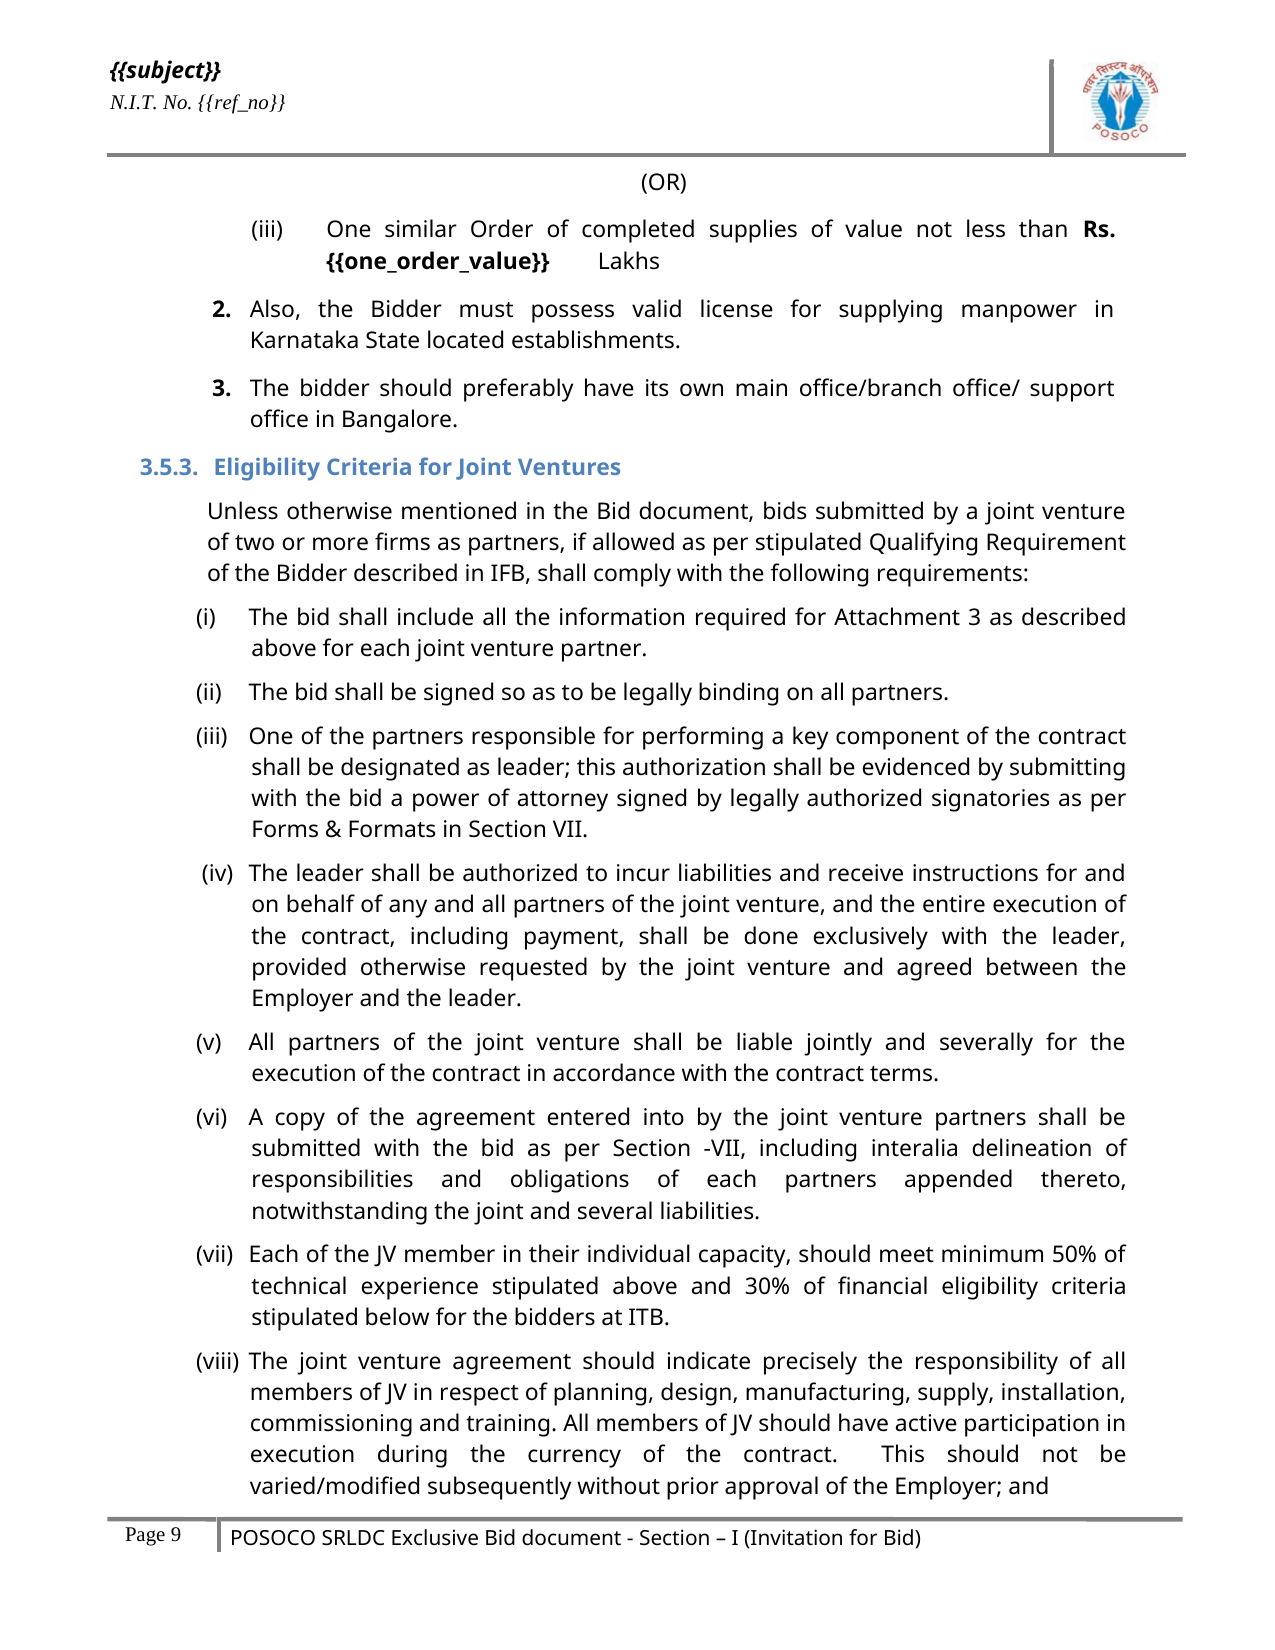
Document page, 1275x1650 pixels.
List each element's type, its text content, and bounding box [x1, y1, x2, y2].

picture [1082, 62, 1159, 141]
text (i) The bid shall include all the information required for Attachment 3 as described above for each joint venture partner. [196, 601, 1127, 663]
text (vi) A copy of the agreement entered into by the joint venture partners shall be submitted with the bid as per Section -VII, including interalia delineation of responsibilities and obligations of each partners appended thereto, notwithstanding the joint and several liabilities. [196, 1101, 1127, 1226]
text (OR) [212, 165, 1116, 197]
text Unless otherwise mentioned in the Bid document, bids submitted by a joint venture of two or more firms as partners, if allowed as per stipulated Qualifying Requirement of the Bidder described in IFB, shall comply with the following requirements: [207, 494, 1127, 588]
list The bidder should preferably have its own main office/branch office/ support office in Bangalore. [212, 372, 1116, 434]
list The joint venture agreement should indicate precisely the responsibility of all members of JV in respect of planning, design, manufacturing, supply, installation, commissioning and training. All members of JV should have active participation in execution during the currency of the contract. This should not be varied/modified subsequently without prior approval of the Employer; and [196, 1344, 1127, 1501]
list One similar Order of completed supplies of value not less than Rs.{{one_order_value}} Lakhs [251, 213, 1116, 276]
list Also, the Bidder must possess valid license for supplying manpower in Karnataka State located establishments. [212, 292, 1116, 355]
text (v) All partners of the joint venture shall be liable jointly and severally for the execution of the contract in accordance with the contract terms. [196, 1026, 1127, 1088]
text (iv) The leader shall be authorized to incur liabilities and receive instructions for and on behalf of any and all partners of the joint venture, and the entire execution of the contract, including payment, shall be done exclusively with the leader, provided otherwise requested by the joint venture and agreed between the Employer and the leader. [196, 857, 1127, 1013]
text (iii) One of the partners responsible for performing a key component of the contract shall be designated as leader; this authorization shall be evidenced by submitting with the bid a power of attorney signed by legally authorized signatories as per Forms & Formats in Section VII. [196, 719, 1127, 844]
text (ii) The bid shall be signed so as to be legally binding on all partners. [196, 676, 1127, 707]
list Eligibility Criteria for Joint Ventures [139, 451, 1128, 482]
text (vii) Each of the JV member in their individual capacity, should meet minimum 50% of technical experience stipulated above and 30% of financial eligibility criteria stipulated below for the bidders at ITB. [196, 1238, 1127, 1332]
